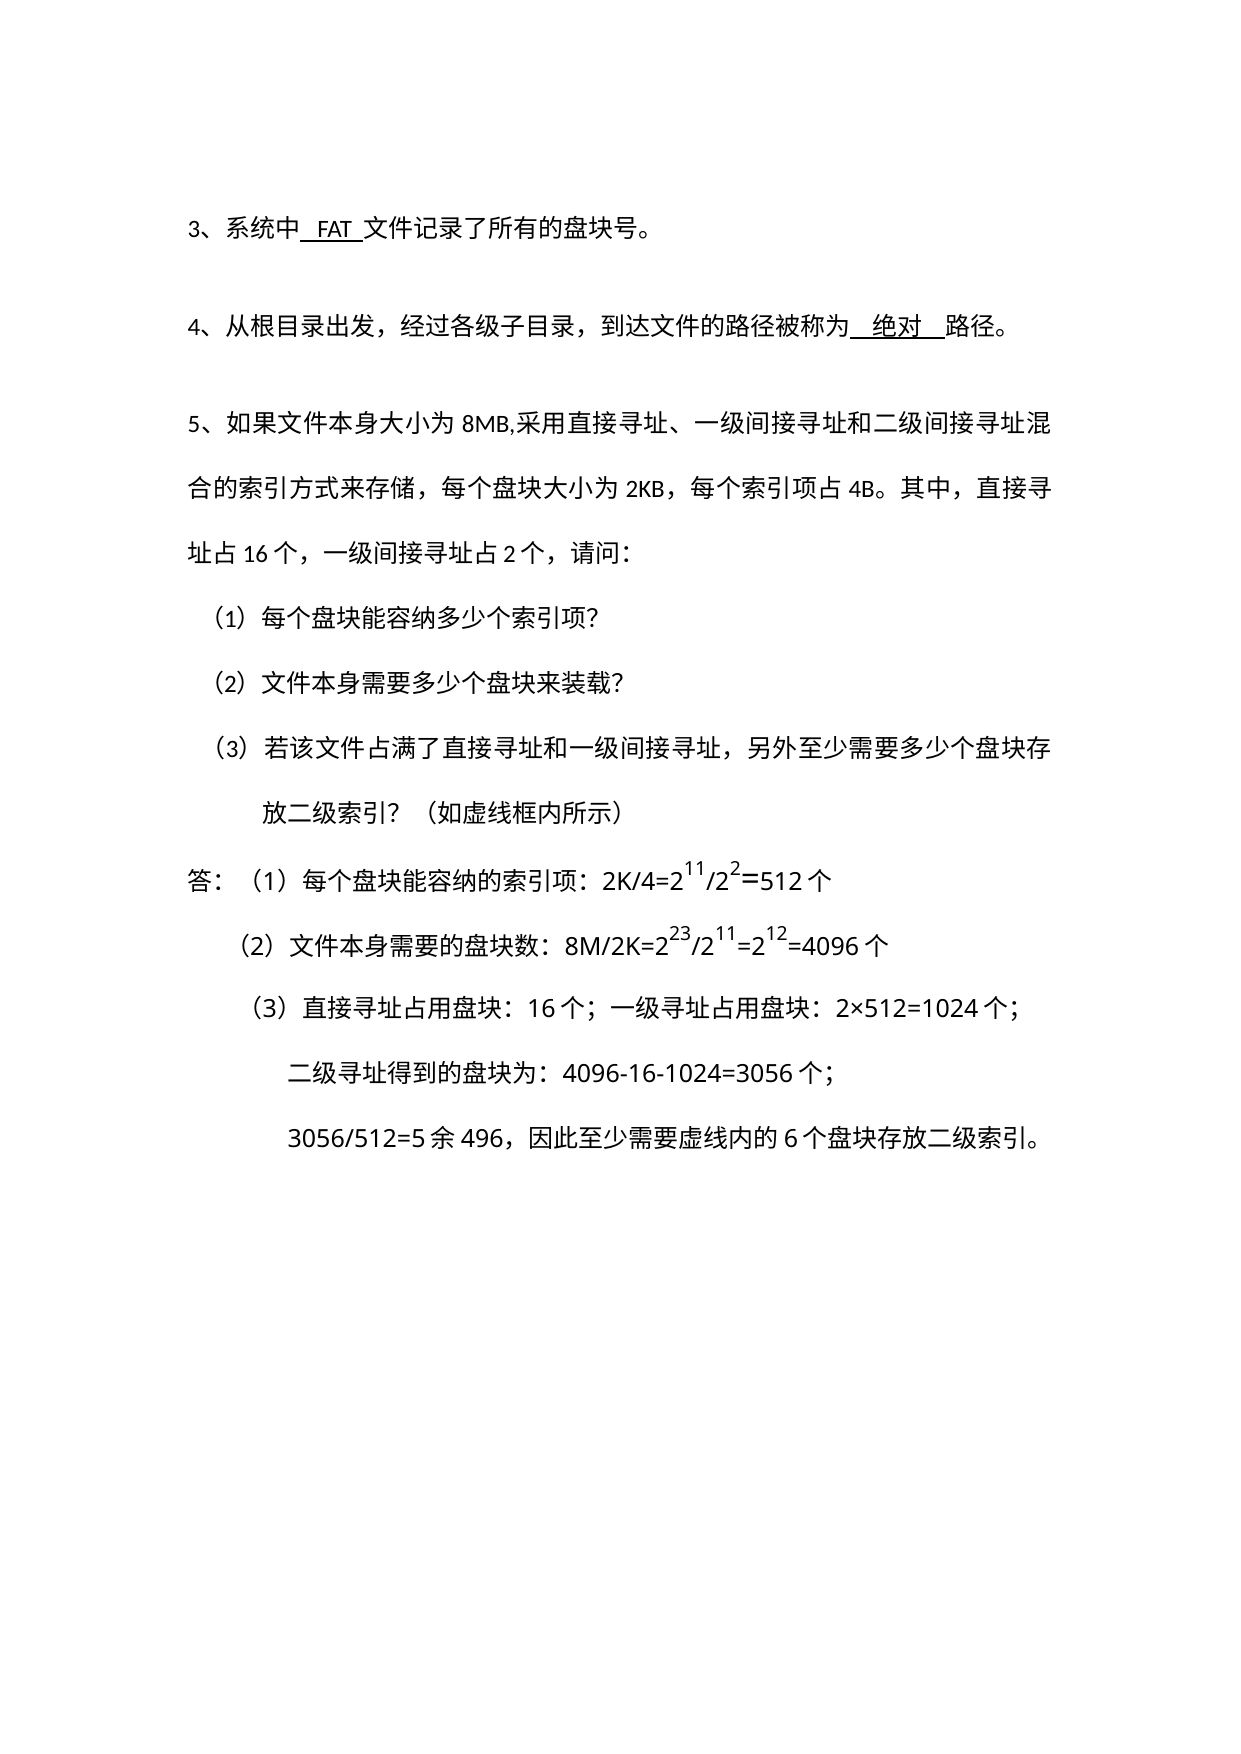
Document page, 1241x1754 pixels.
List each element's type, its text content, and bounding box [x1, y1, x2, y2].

text 3056/512=5余496，因此至少需要虚线内的6个盘块存放二级索引。 [187, 1104, 1053, 1169]
text （2）文件本身需要多少个盘块来装载？ [187, 649, 1053, 714]
text 答：（1）每个盘块能容纳的索引项：2K/4=211/22=512个 [187, 844, 1053, 909]
text （1）每个盘块能容纳多少个索引项？ [187, 584, 1053, 649]
text 二级寻址得到的盘块为：4096-16-1024=3056个； [187, 1039, 1053, 1104]
text （3）直接寻址占用盘块：16个；一级寻址占用盘块：2×512=1024个； [187, 974, 1053, 1039]
text 4、从根目录出发，经过各级子目录，到达文件的路径被称为 绝对 路径。 [187, 292, 1053, 357]
text （3）若该文件占满了直接寻址和一级间接寻址，另外至少需要多少个盘块存放二级索引？（如虚线框内所示） [187, 714, 1053, 844]
text 5、如果文件本身大小为8MB,采用直接寻址、一级间接寻址和二级间接寻址混合的索引方式来存储，每个盘块大小为2KB，每个索引项占4B。其中，直接寻址占16个，一级间接寻址占2个，请问： [187, 389, 1053, 584]
text （2）文件本身需要的盘块数：8M/2K=223/211=212=4096个 [225, 909, 1053, 974]
text 3、系统中 FAT 文件记录了所有的盘块号。 [187, 194, 1053, 259]
